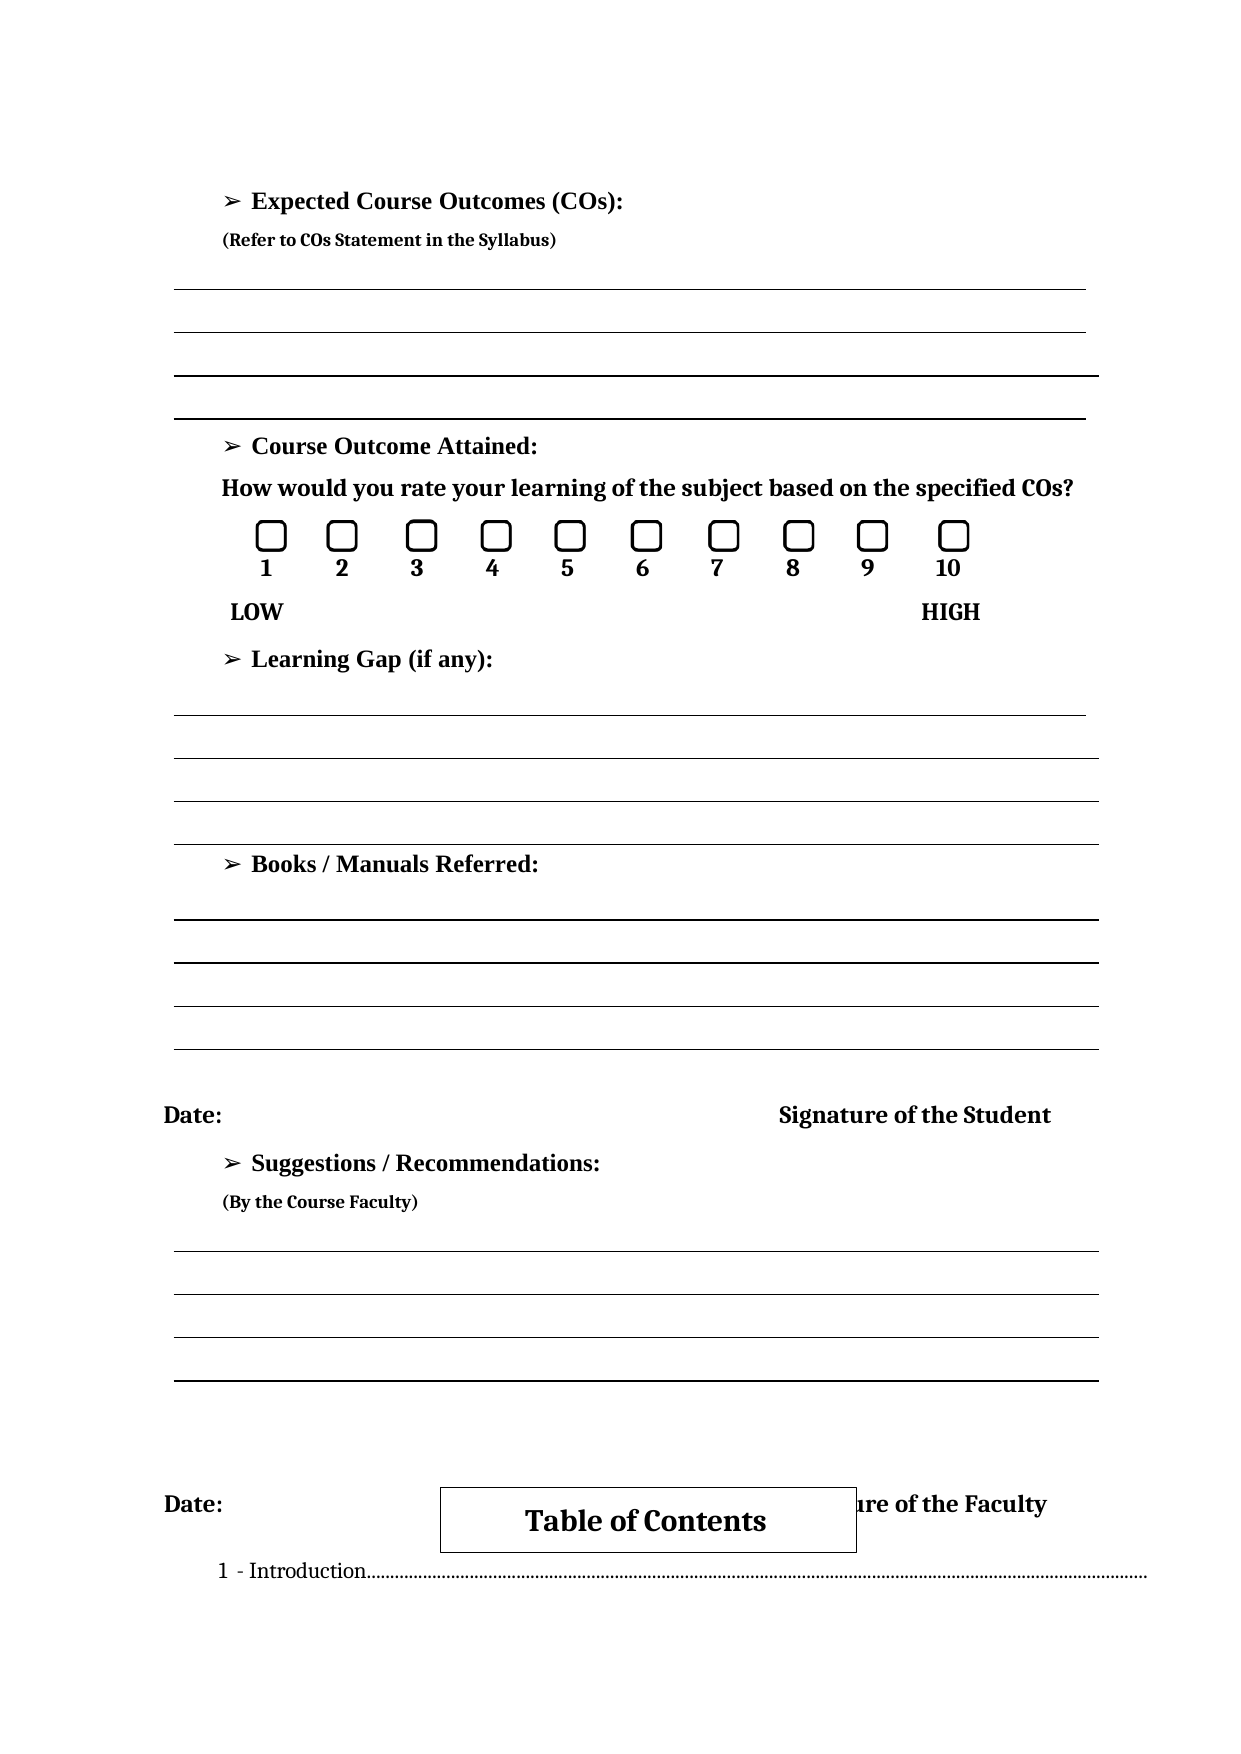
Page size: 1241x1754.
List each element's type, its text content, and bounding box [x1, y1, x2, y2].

picture [405, 519, 438, 552]
list Learning Gap (if any): [221, 641, 1090, 675]
text Date: Signature of the Student [150, 1101, 1064, 1130]
text (Refer to COs Statement in the Syllabus) [221, 230, 1090, 251]
text LOW HIGH [150, 597, 1061, 626]
picture [938, 520, 970, 552]
picture [326, 520, 358, 552]
picture [630, 520, 663, 552]
text (By the Course Faculty) [221, 1192, 1090, 1213]
list Expected Course Outcomes (COs): [221, 182, 1090, 216]
list Books / Manuals Referred: [221, 846, 1090, 879]
text How would you rate your learning of the subject based on the specified COs? [221, 474, 1090, 503]
text 1 2 3 4 5 6 7 8 9 10 [150, 518, 1071, 583]
list Course Outcome Attained: [221, 419, 1090, 462]
picture [856, 520, 889, 552]
picture [554, 520, 586, 552]
list Suggestions / Recommendations: [221, 1144, 1090, 1179]
text Date: Signature of the Faculty [857, 1490, 1061, 1519]
picture [783, 520, 815, 552]
picture [480, 520, 512, 552]
text Date: Signature of the Faculty [150, 1490, 440, 1519]
picture [255, 520, 287, 552]
picture [708, 520, 740, 552]
